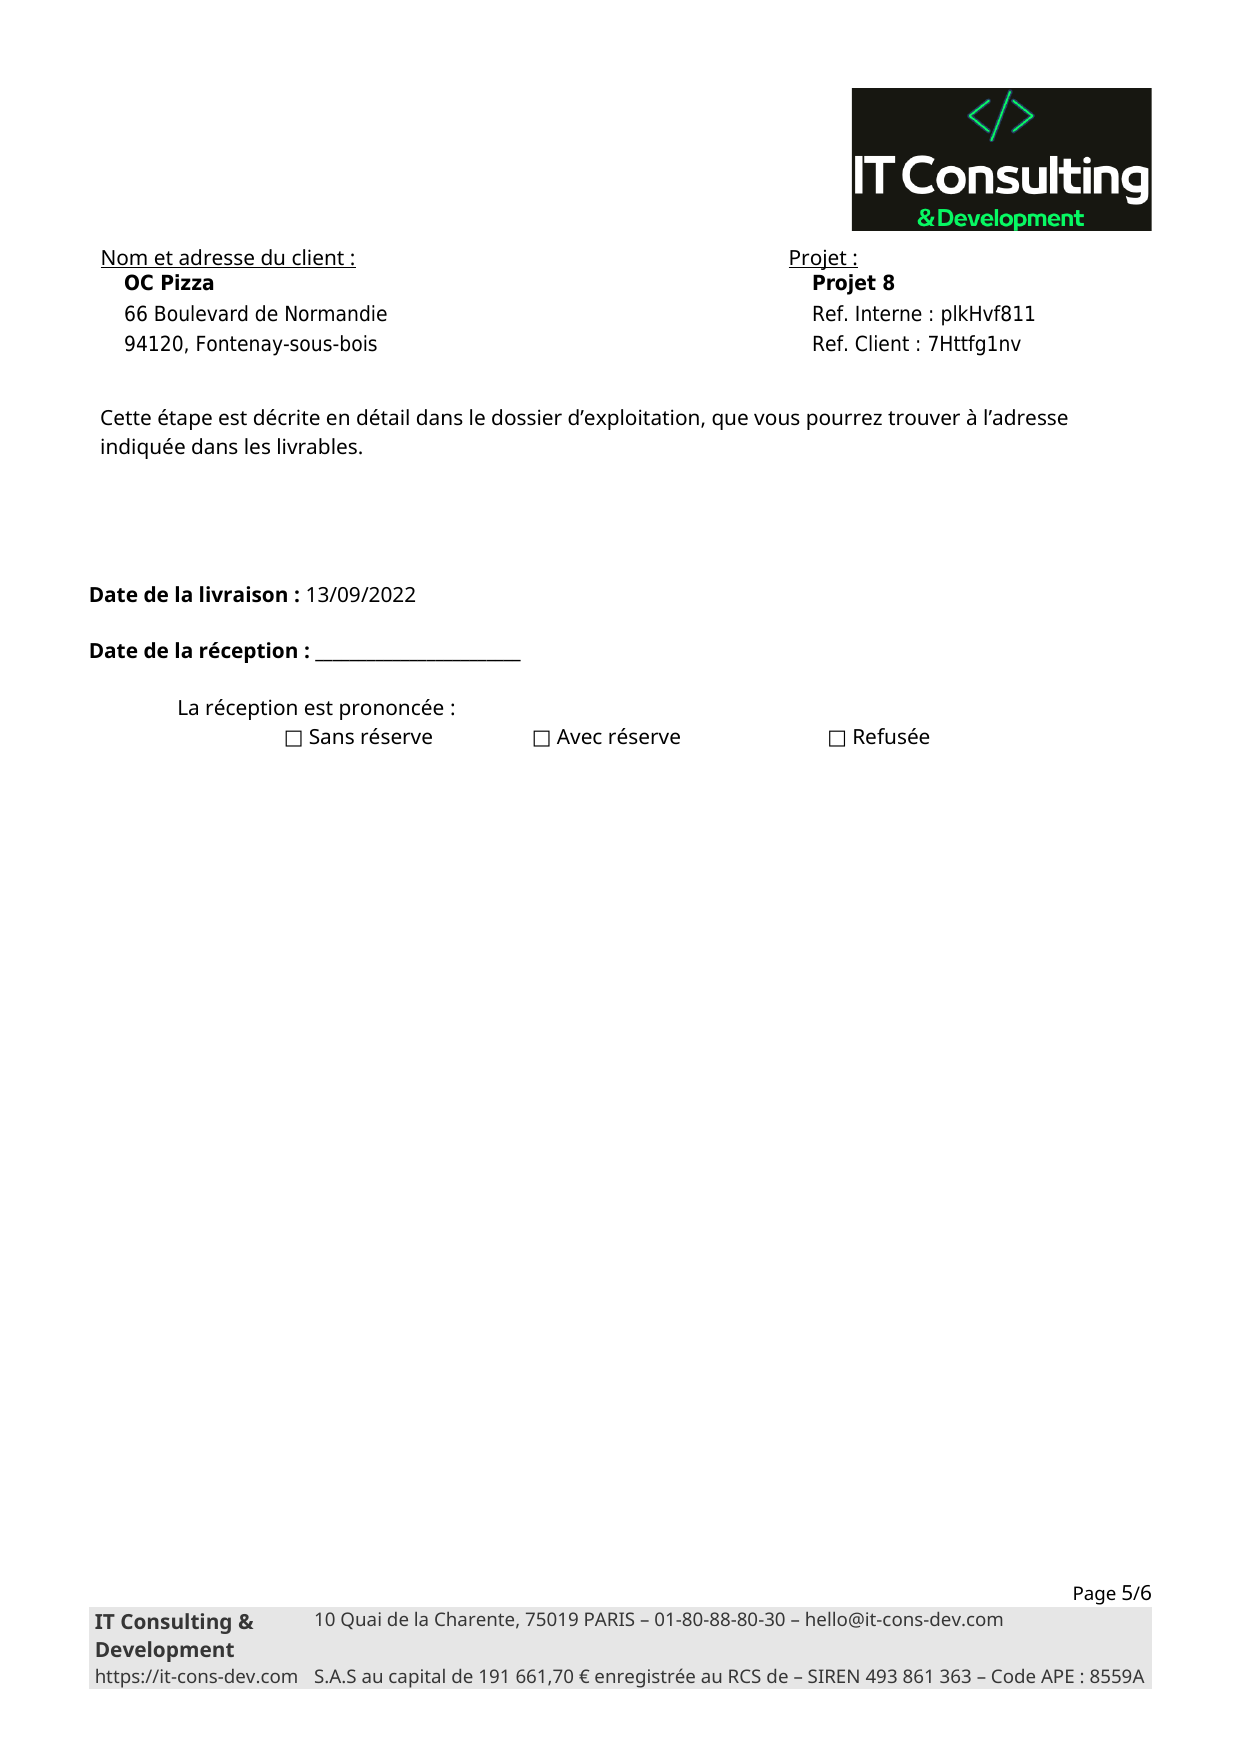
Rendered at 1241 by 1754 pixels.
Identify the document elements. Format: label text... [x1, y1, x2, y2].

text La réception est prononcée : [177, 693, 1152, 722]
text □ Sans réserve □ Avec réserve □ Refusée [283, 722, 1152, 750]
text Date de la livraison : 13/09/2022 [88, 580, 1152, 608]
table_cell Cette étape est décrite en détail dans le dossier d’exploitation, que vous pourrez trouver à l’adresse indiquée dans les livrables. [94, 398, 1157, 523]
picture [851, 88, 1152, 231]
text Date de la réception : ________________________ [88, 637, 1152, 665]
